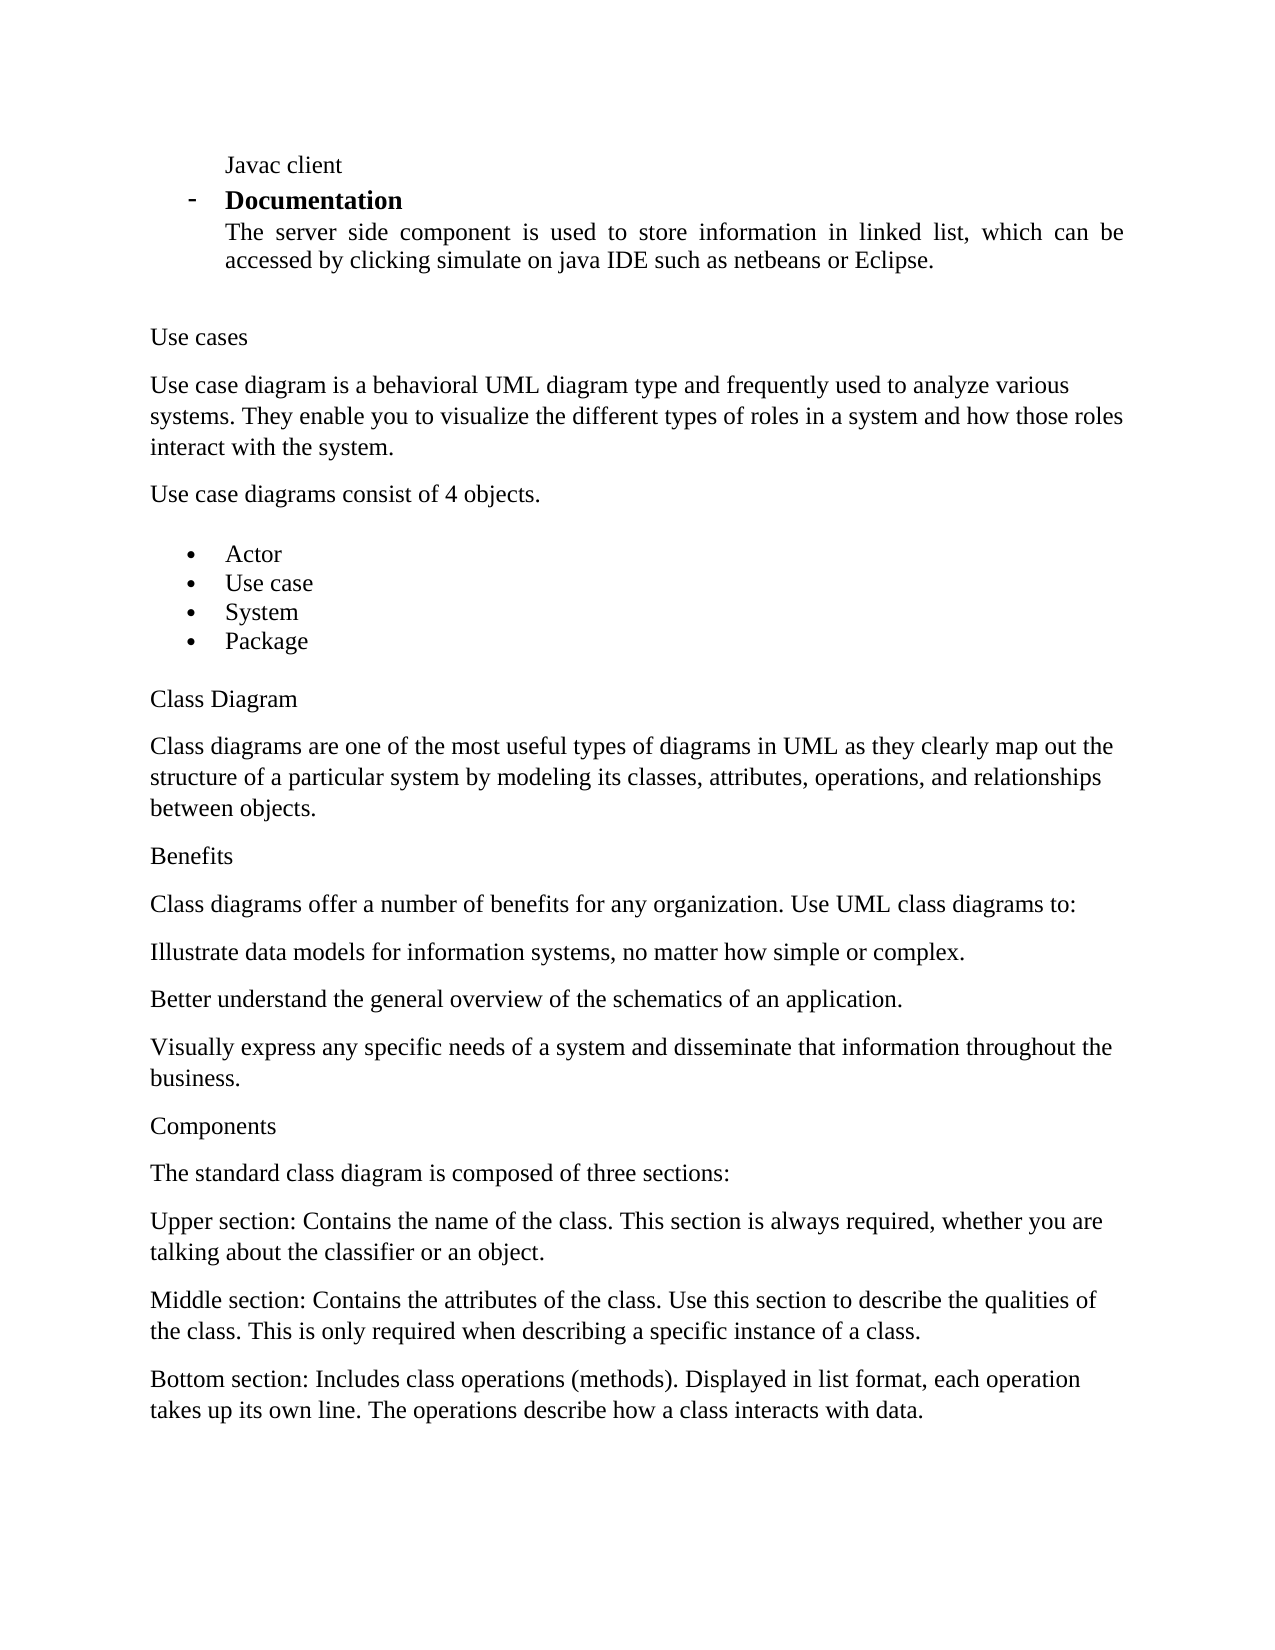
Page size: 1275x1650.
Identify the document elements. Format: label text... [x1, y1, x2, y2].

text Class Diagram [150, 684, 1125, 712]
text Components [150, 1111, 1125, 1139]
text Upper section: Contains the name of the class. This section is always required, whether you are talking about the classifier or an object. [150, 1206, 1125, 1266]
text The server side component is used to store information in linked list, which can be accessed by clicking simulate on java IDE such as netbeans or Eclipse. [225, 217, 1125, 274]
text Better understand the general overview of the schematics of an application. [150, 984, 1125, 1013]
list Actor [187, 539, 1125, 568]
text Middle section: Contains the attributes of the class. Use this section to describe the qualities of the class. This is only required when describing a specific instance of a class. [150, 1285, 1125, 1345]
text Use case diagram is a behavioral UML diagram type and frequently used to analyze various systems. They enable you to visualize the different types of roles in a system and how those roles interact with the system. [150, 370, 1125, 461]
list System [187, 597, 1125, 626]
list Use case [187, 568, 1125, 597]
text Use cases [150, 322, 1125, 351]
list Package [187, 626, 1125, 654]
text Class diagrams are one of the most useful types of diagrams in UML as they clearly map out the structure of a particular system by modeling its classes, attributes, operations, and relationships between objects. [150, 731, 1125, 822]
text The standard class diagram is composed of three sections: [150, 1158, 1125, 1187]
text Illustrate data models for information systems, no matter how simple or complex. [150, 937, 1125, 965]
list Documentation [187, 179, 1125, 217]
text Javac client [150, 150, 1125, 179]
text Class diagrams offer a number of benefits for any organization. Use UML class diagrams to: [150, 889, 1125, 918]
text Use case diagrams consist of 4 objects. [150, 479, 1125, 508]
text Bottom section: Includes class operations (methods). Displayed in list format, each operation takes up its own line. The operations describe how a class interacts with data. [150, 1364, 1125, 1423]
text Benefits [150, 841, 1125, 870]
text Visually express any specific needs of a system and disseminate that information throughout the business. [150, 1032, 1125, 1092]
